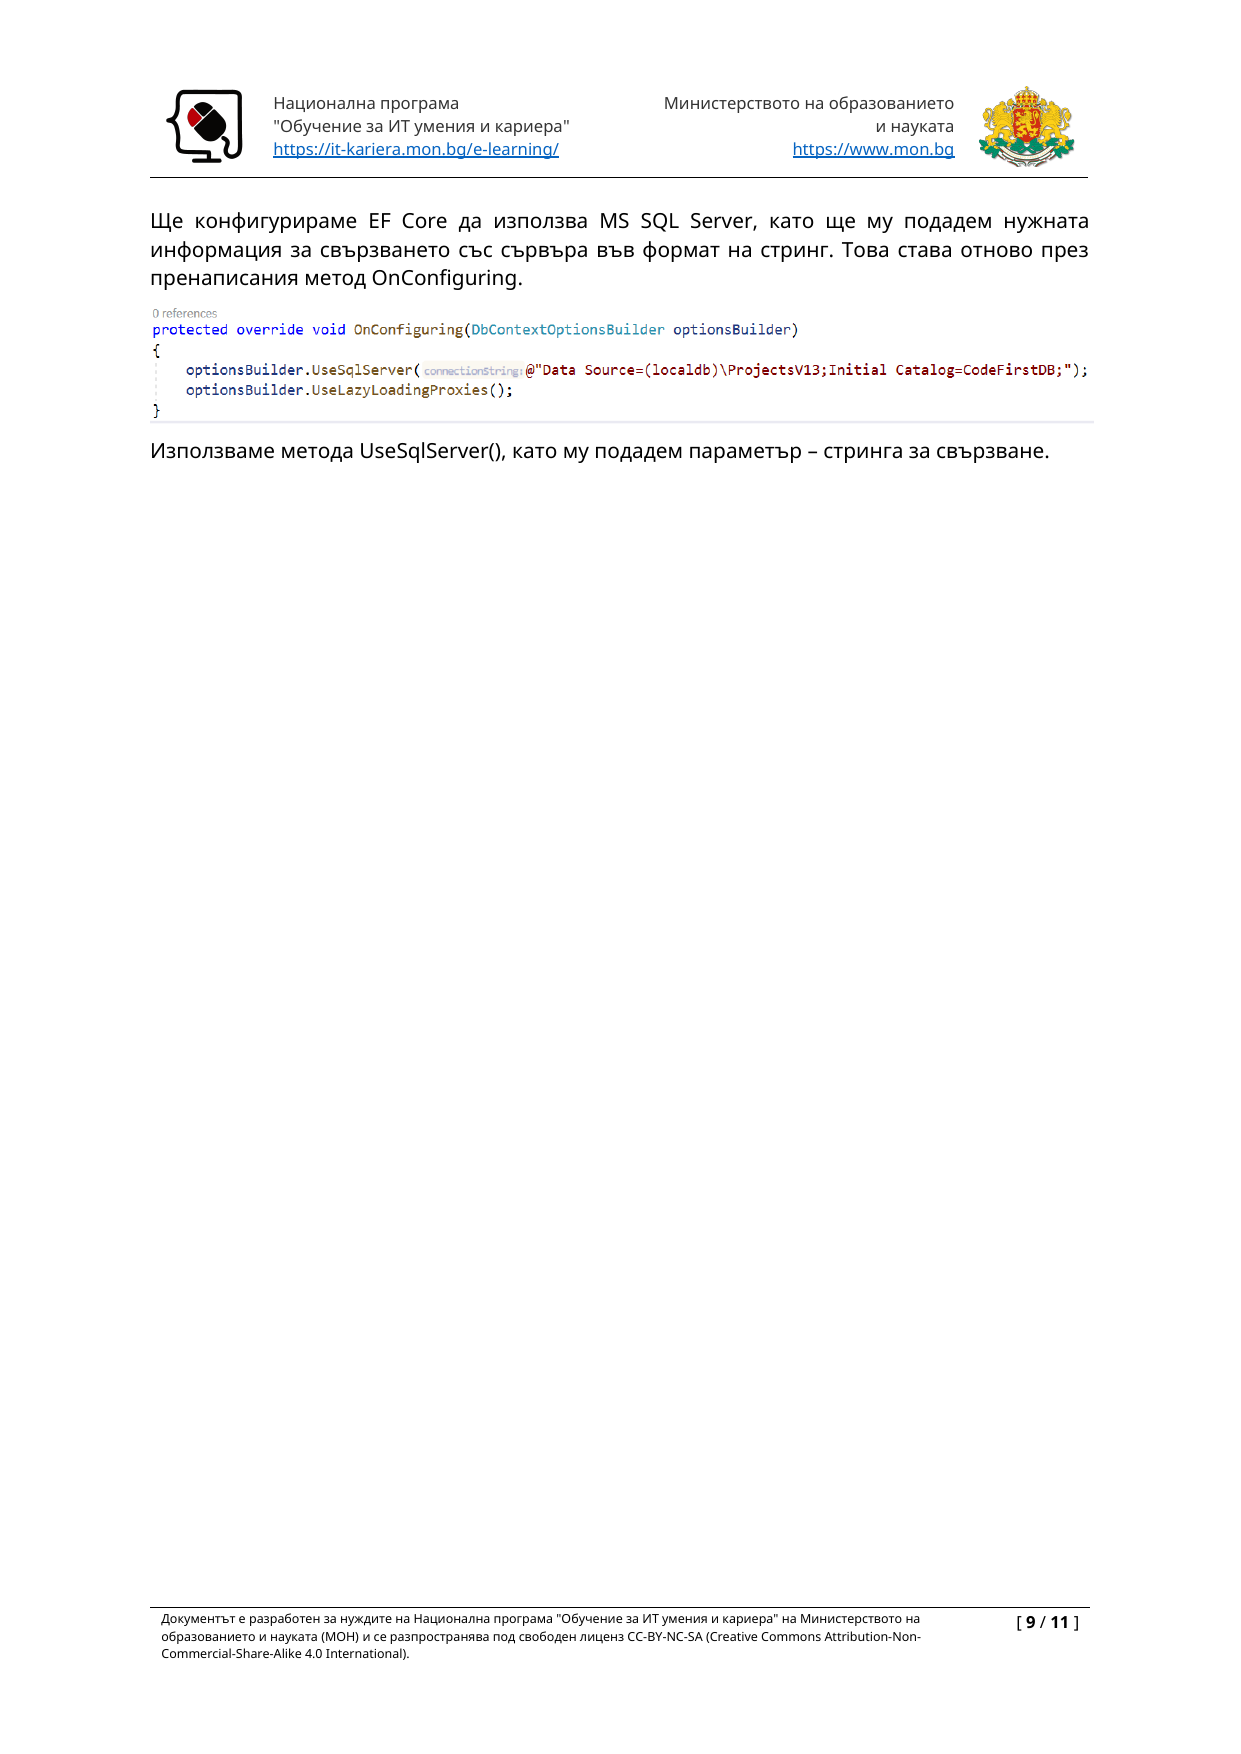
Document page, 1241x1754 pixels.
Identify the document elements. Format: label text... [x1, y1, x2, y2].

picture [161, 81, 251, 171]
text Използваме метода UseSqlServer(), като му подадем параметър – стринга за свързване. [150, 436, 1090, 464]
picture [150, 304, 1094, 424]
picture [978, 85, 1075, 167]
text Ще конфигурираме EF Core да използва MS SQL Server, като ще му подадем нужната информация за свързването със сървъра във формат на стринг. Това става отново през пренаписания метод OnConfiguring. [150, 207, 1090, 292]
